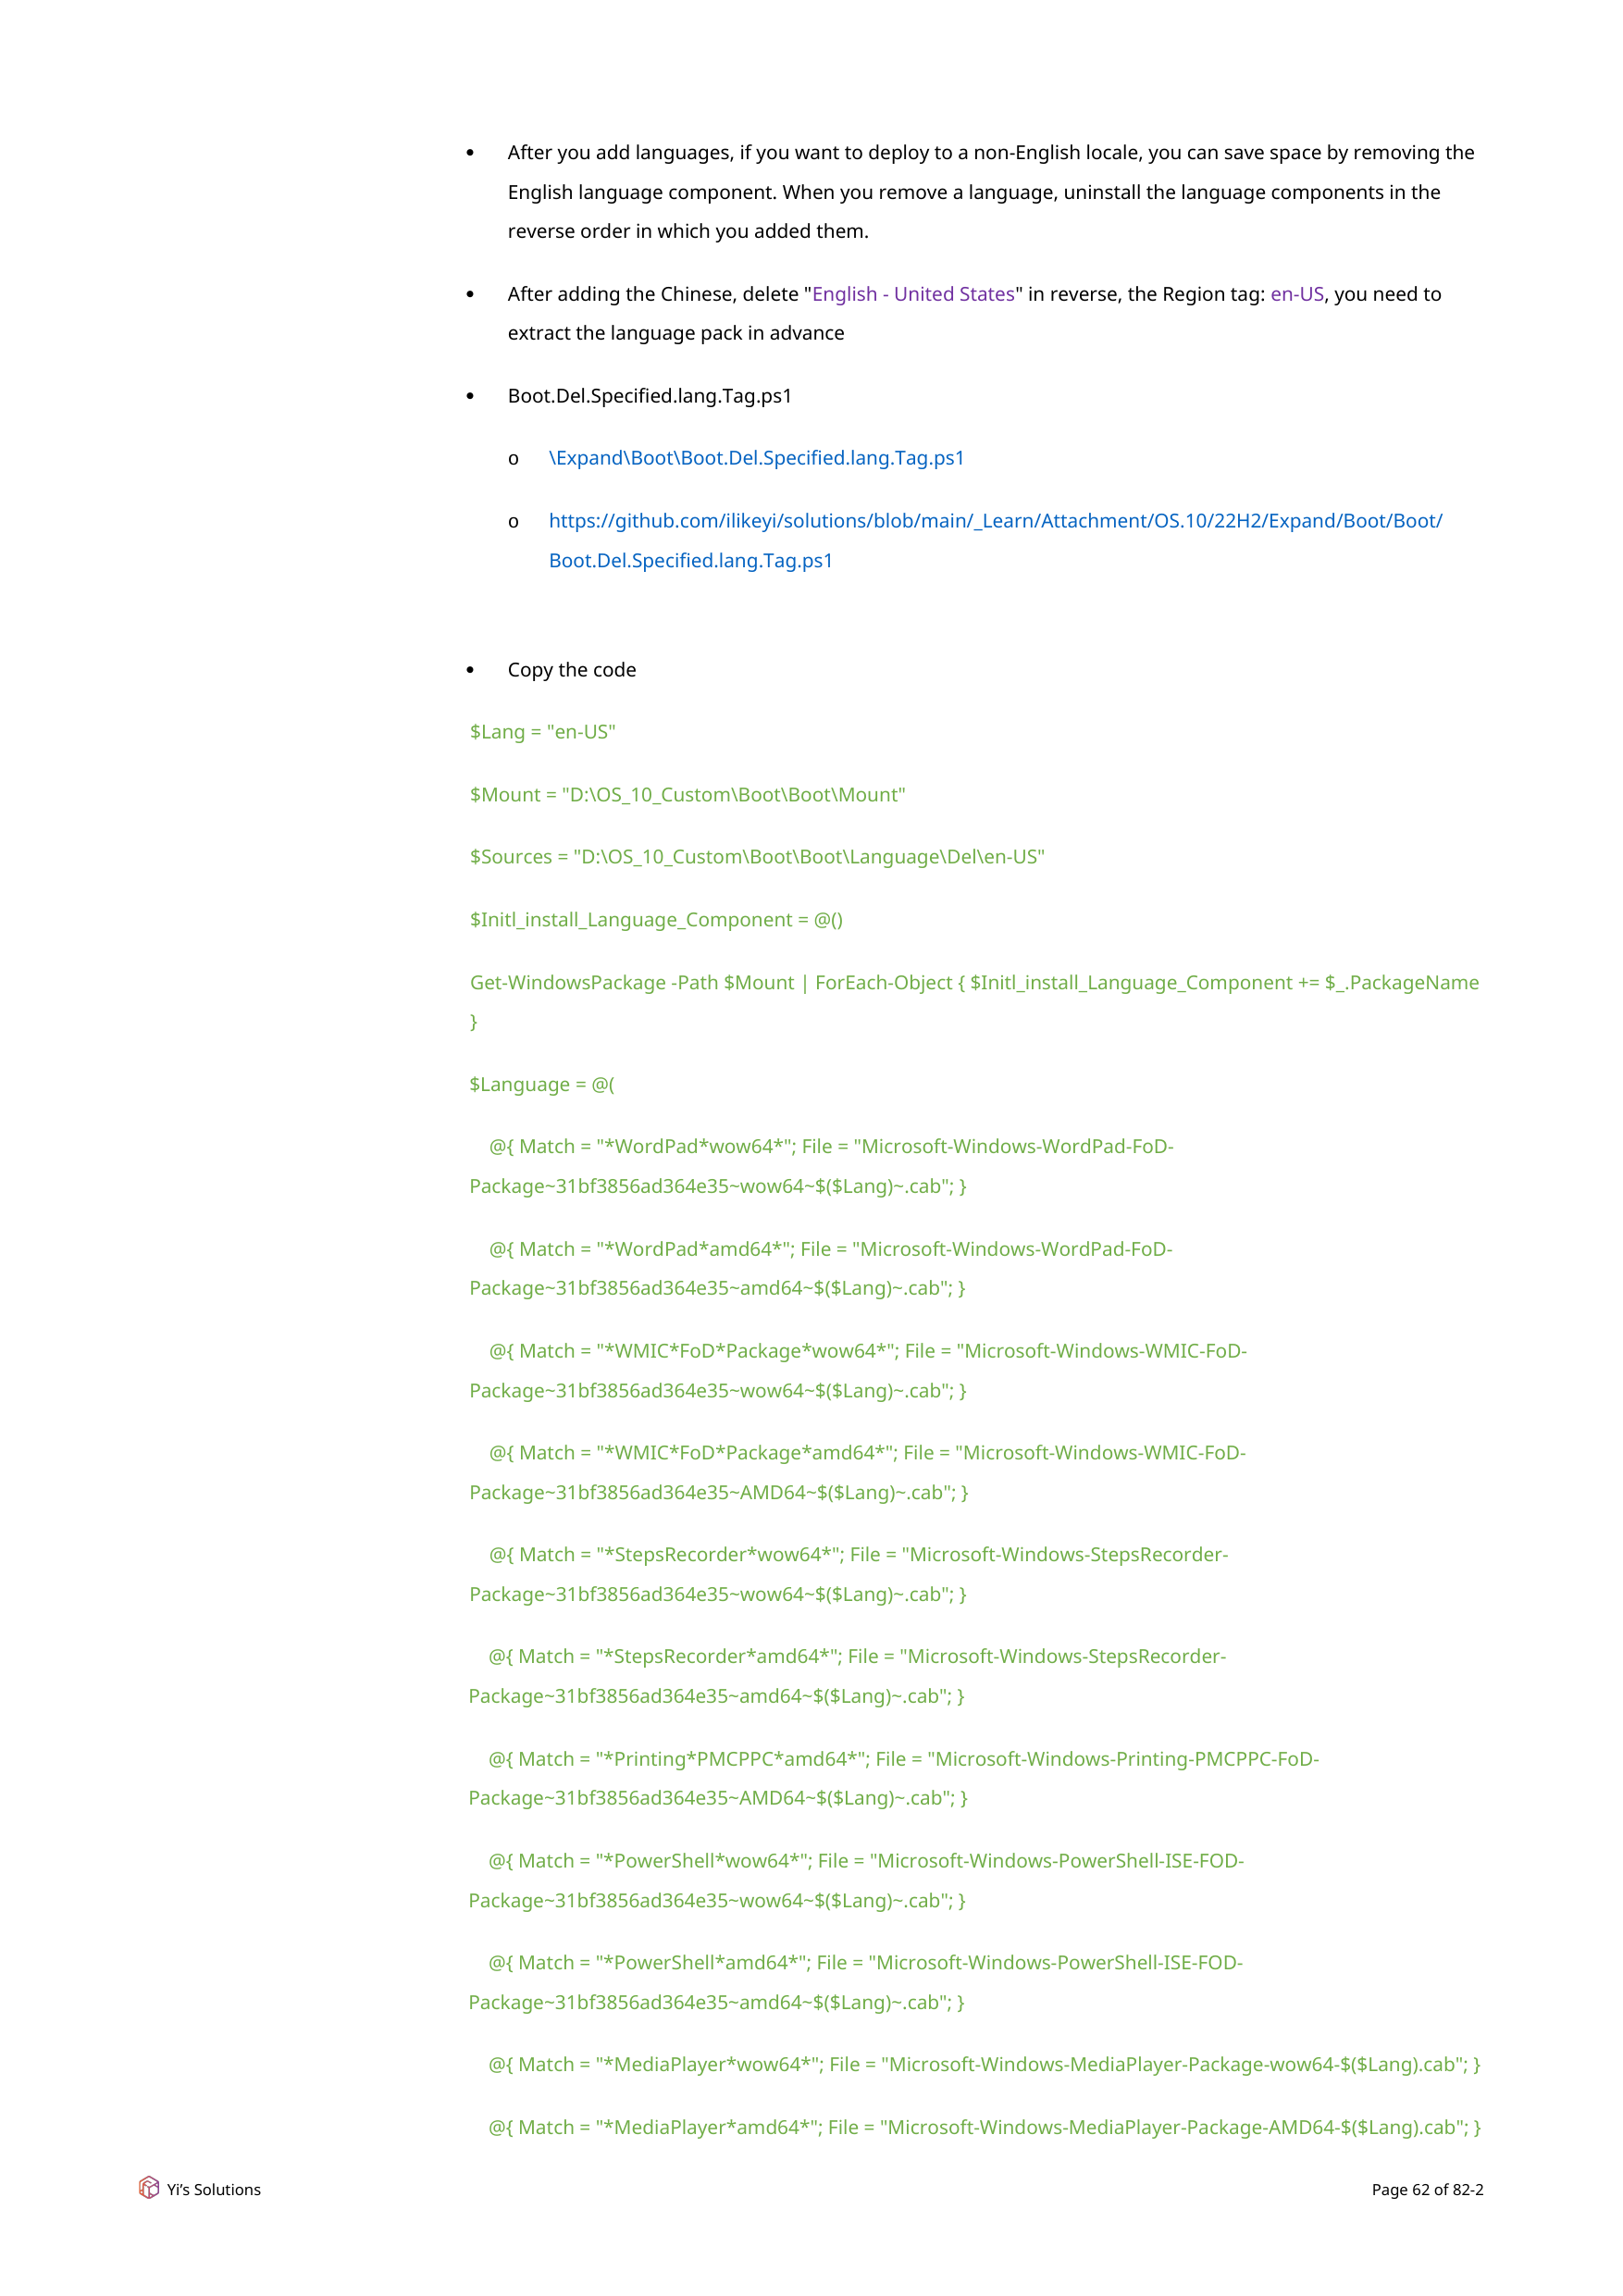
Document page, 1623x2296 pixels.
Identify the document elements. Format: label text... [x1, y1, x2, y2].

text @{ Match = "*PowerShell*wow64*"; File = "Microsoft-Windows-PowerShell-ISE-FOD-Package~31bf3856ad364e35~wow64~$($Lang)~.cab"; } [468, 1847, 1484, 1913]
text @{ Match = "*StepsRecorder*wow64*"; File = "Microsoft-Windows-StepsRecorder-Package~31bf3856ad364e35~wow64~$($Lang)~.cab"; } [469, 1541, 1484, 1607]
text @{ Match = "*MediaPlayer*amd64*"; File = "Microsoft-Windows-MediaPlayer-Package-AMD64-$($Lang).cab"; } [468, 2114, 1484, 2140]
text $Initl_install_Language_Component = @() [470, 906, 1484, 933]
list https://github.com/ilikeyi/solutions/blob/main/_Learn/Attachment/OS.10/22H2/Expand/Boot/Boot/Boot.Del.Specified.lang.Tag.ps1 [508, 507, 1484, 573]
text @{ Match = "*Printing*PMCPPC*amd64*"; File = "Microsoft-Windows-Printing-PMCPPC-FoD-Package~31bf3856ad364e35~AMD64~$($Lang)~.cab"; } [468, 1745, 1484, 1811]
text @{ Match = "*WordPad*wow64*"; File = "Microsoft-Windows-WordPad-FoD-Package~31bf3856ad364e35~wow64~$($Lang)~.cab"; } [469, 1133, 1484, 1199]
text @{ Match = "*WordPad*amd64*"; File = "Microsoft-Windows-WordPad-FoD-Package~31bf3856ad364e35~amd64~$($Lang)~.cab"; } [469, 1235, 1484, 1301]
picture [139, 2176, 159, 2199]
text Get-WindowsPackage -Path $Mount | ForEach-Object { $Initl_install_Language_Component += $_.PackageName } [470, 969, 1484, 1035]
text $Language = @( [469, 1071, 1484, 1097]
list After you add languages, if you want to deploy to a non-English locale, you can save space by removing the English language component. When you remove a language, uninstall the language components in the reverse order in which you added them. [466, 139, 1484, 244]
list After adding the Chinese, delete "English - United States" in reverse, the Region tag: en-US, you need to extract the language pack in advance [466, 280, 1484, 346]
text $Sources = "D:\OS_10_Custom\Boot\Boot\Language\Del\en-US" [470, 844, 1484, 870]
text @{ Match = "*StepsRecorder*amd64*"; File = "Microsoft-Windows-StepsRecorder-Package~31bf3856ad364e35~amd64~$($Lang)~.cab"; } [468, 1644, 1484, 1709]
text $Mount = "D:\OS_10_Custom\Boot\Boot\Mount" [470, 781, 1484, 807]
text @{ Match = "*MediaPlayer*wow64*"; File = "Microsoft-Windows-MediaPlayer-Package-wow64-$($Lang).cab"; } [468, 2051, 1484, 2078]
list \Expand\Boot\Boot.Del.Specified.lang.Tag.ps1 [508, 445, 1484, 471]
list Boot.Del.Specified.lang.Tag.ps1 [466, 382, 1484, 408]
list Copy the code [466, 656, 1484, 682]
text @{ Match = "*WMIC*FoD*Package*wow64*"; File = "Microsoft-Windows-WMIC-FoD-Package~31bf3856ad364e35~wow64~$($Lang)~.cab"; } [469, 1337, 1484, 1403]
text @{ Match = "*WMIC*FoD*Package*amd64*"; File = "Microsoft-Windows-WMIC-FoD-Package~31bf3856ad364e35~AMD64~$($Lang)~.cab"; } [469, 1439, 1484, 1505]
text $Lang = "en-US" [470, 718, 1484, 745]
text @{ Match = "*PowerShell*amd64*"; File = "Microsoft-Windows-PowerShell-ISE-FOD-Package~31bf3856ad364e35~amd64~$($Lang)~.cab"; } [468, 1949, 1484, 2015]
